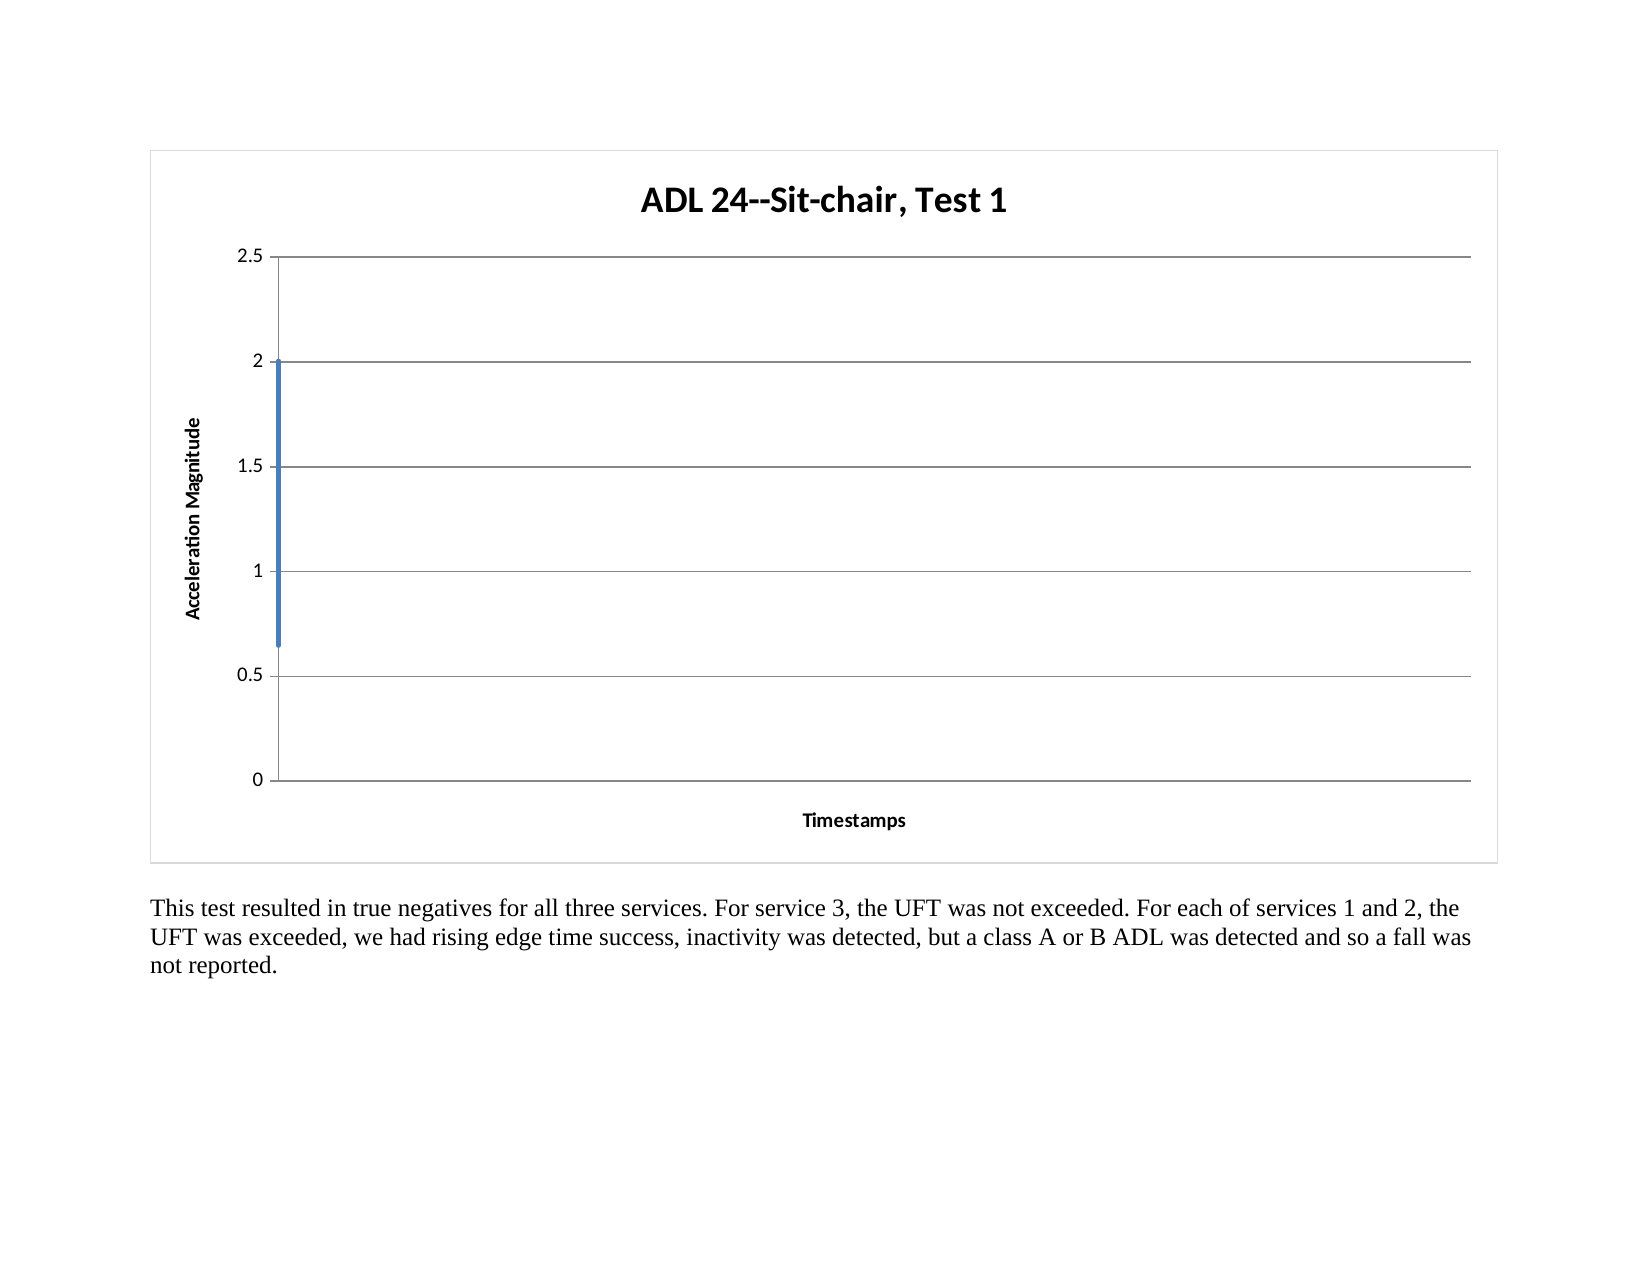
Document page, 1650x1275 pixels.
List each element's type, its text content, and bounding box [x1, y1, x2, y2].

text This test resulted in true negatives for all three services. For service 3, the UFT was not exceeded. For each of services 1 and 2, the UFT was exceeded, we had rising edge time success, inactivity was detected, but a class A or B ADL was detected and so a fall was not reported. [150, 893, 1500, 979]
